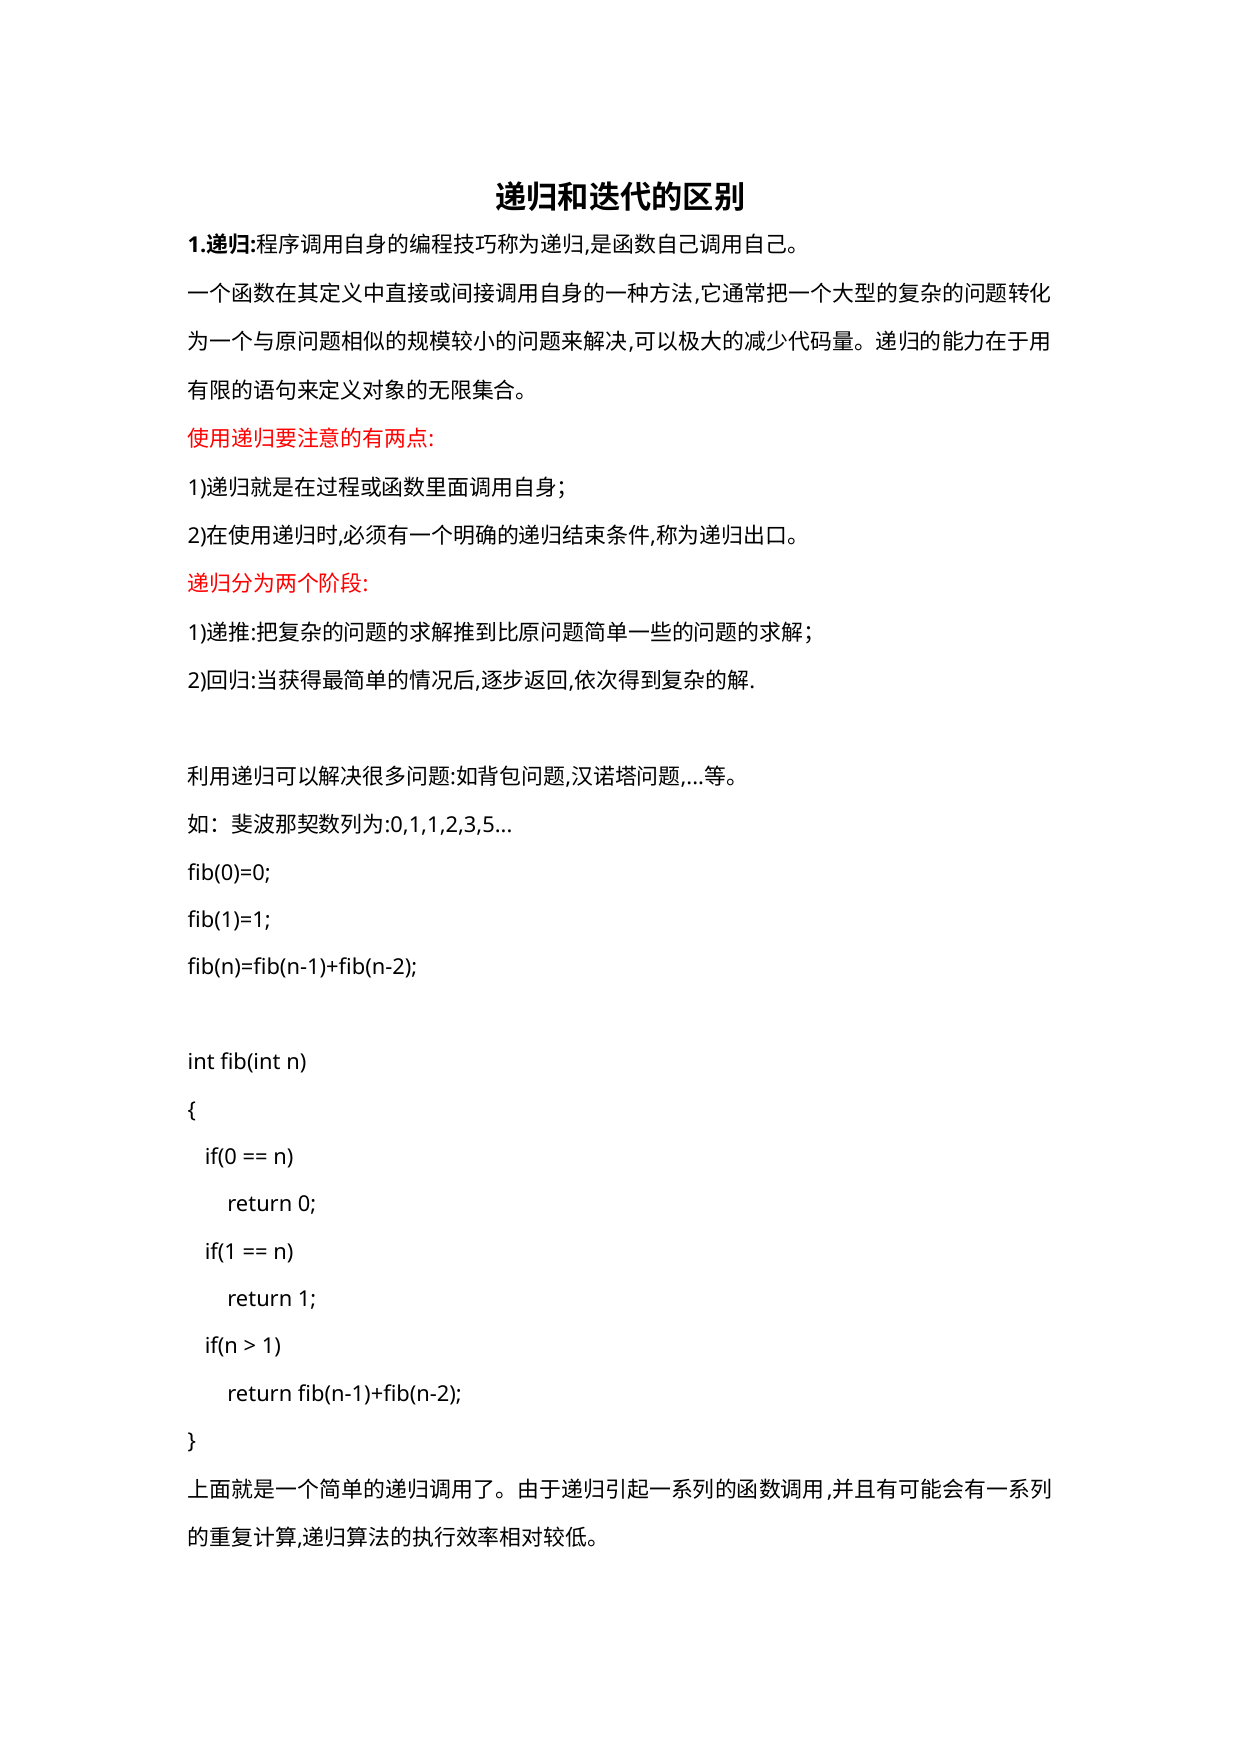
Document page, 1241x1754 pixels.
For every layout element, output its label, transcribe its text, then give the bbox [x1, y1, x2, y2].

text 使用递归要注意的有两点: [187, 421, 1053, 454]
text int fib(int n) [187, 1045, 1053, 1077]
text 递归和迭代的区别 [187, 162, 1053, 227]
text if(1 == n) [187, 1234, 1053, 1267]
text fib(1)=1; [187, 903, 1053, 935]
text } [187, 1424, 1053, 1456]
text 1)递推:把复杂的问题的求解推到比原问题简单一些的问题的求解； [187, 614, 1053, 647]
text return fib(n-1)+fib(n-2); [187, 1377, 1053, 1409]
text 递归分为两个阶段: [187, 566, 1053, 599]
text if(0 == n) [187, 1139, 1053, 1172]
text 1.递归:程序调用自身的编程技巧称为递归,是函数自己调用自己。 [187, 227, 1053, 259]
text 一个函数在其定义中直接或间接调用自身的一种方法,它通常把一个大型的复杂的问题转化为一个与原问题相似的规模较小的问题来解决,可以极大的减少代码量。递归的能力在于用有限的语句来定义对象的无限集合。 [187, 275, 1053, 405]
text 如：斐波那契数列为:0,1,1,2,3,5... [187, 807, 1053, 839]
text return 0; [187, 1187, 1053, 1219]
text { [187, 1092, 1053, 1125]
text 2)回归:当获得最简单的情况后,逐步返回,依次得到复杂的解. [187, 663, 1053, 695]
text if(n > 1) [187, 1329, 1053, 1362]
text fib(0)=0; [187, 855, 1053, 888]
text fib(n)=fib(n-1)+fib(n-2); [187, 950, 1053, 982]
text 上面就是一个简单的递归调用了。由于递归引起一系列的函数调用,并且有可能会有一系列的重复计算,递归算法的执行效率相对较低。 [187, 1471, 1053, 1553]
text 2)在使用递归时,必须有一个明确的递归结束条件,称为递归出口。 [187, 518, 1053, 550]
text 利用递归可以解决很多问题:如背包问题,汉诺塔问题,...等。 [187, 758, 1053, 791]
text return 1; [187, 1282, 1053, 1314]
text 1)递归就是在过程或函数里面调用自身； [187, 469, 1053, 502]
